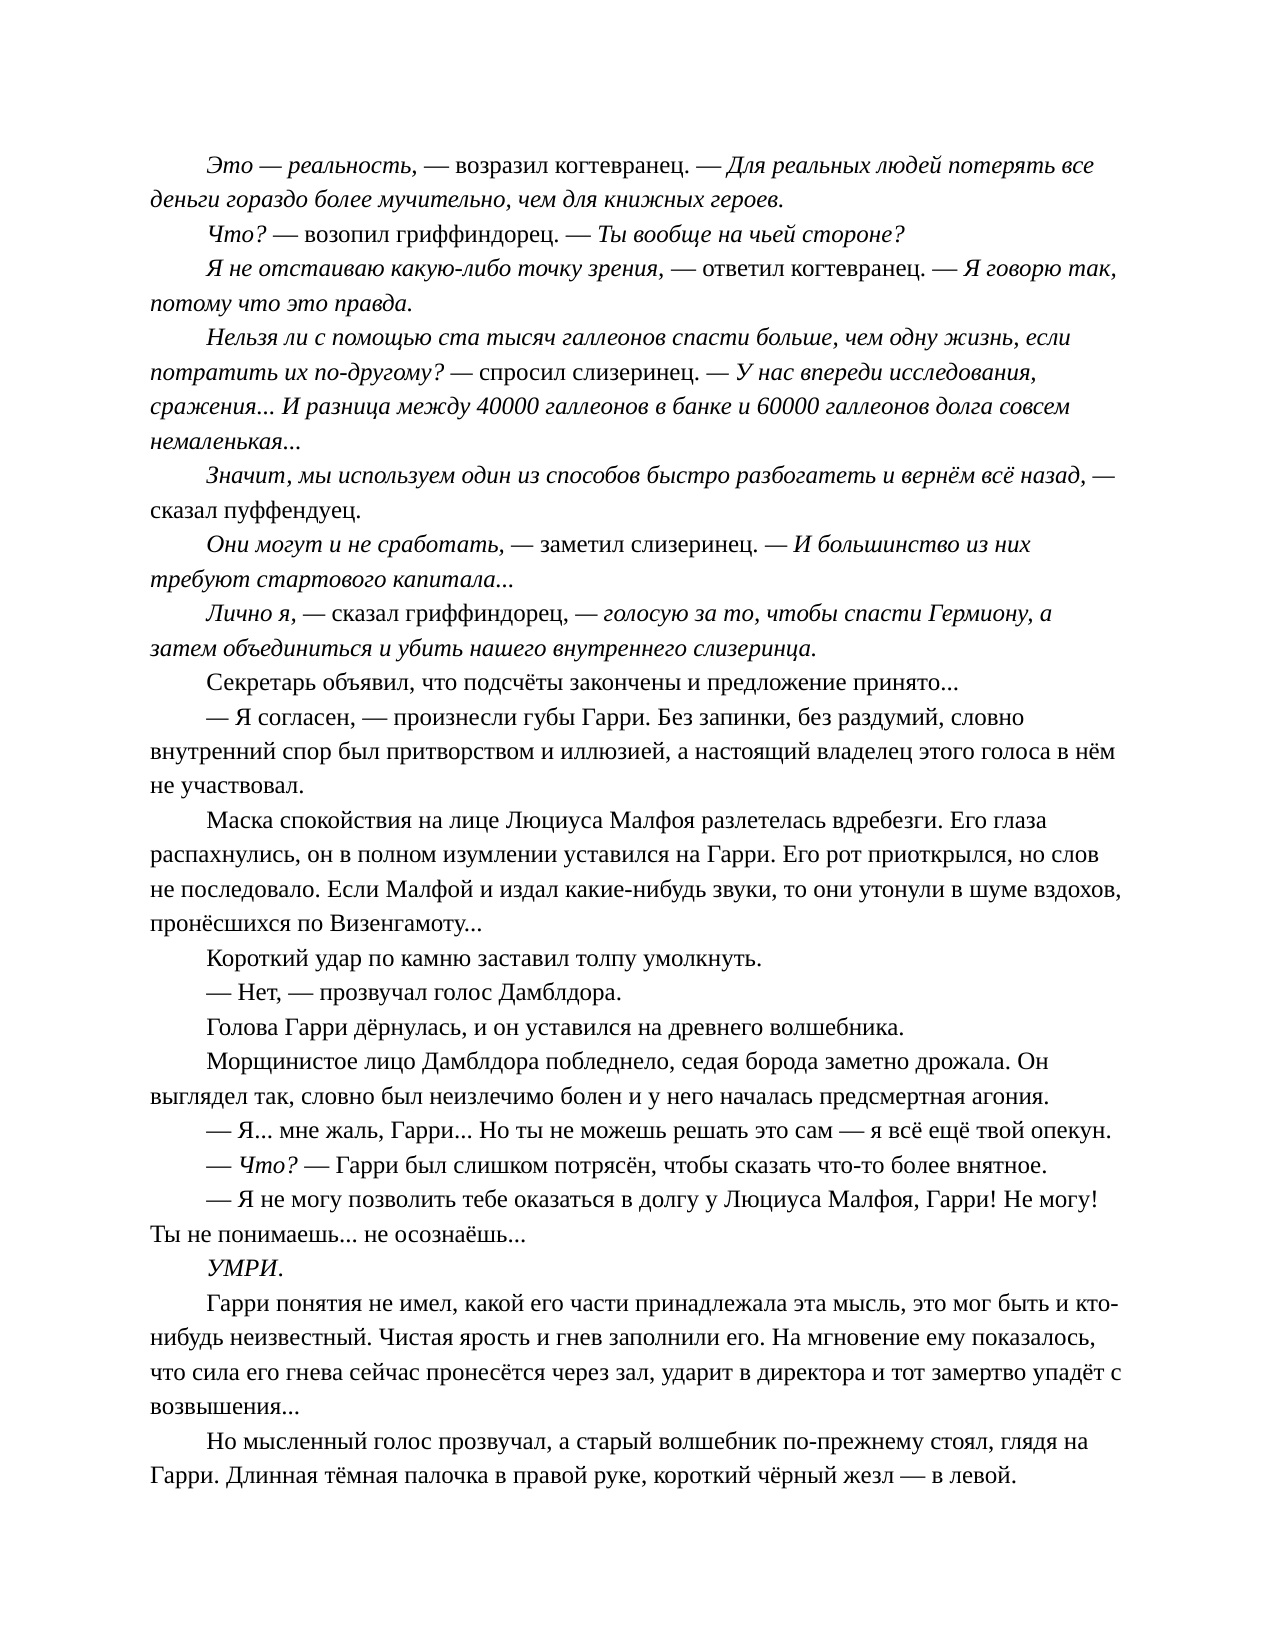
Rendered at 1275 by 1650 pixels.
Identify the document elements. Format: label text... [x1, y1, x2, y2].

text Я не отстаиваю какую-либо точку зрения, — ответил когтевранец. — Я говорю так, потому что это правда. [150, 253, 1125, 317]
text — Я согласен, — произнесли губы Гарри. Без запинки, без раздумий, словно внутренний спор был притворством и иллюзией, а настоящий владелец этого голоса в нём не участвовал. [150, 702, 1125, 799]
text Голова Гарри дёрнулась, и он уставился на древнего волшебника. [150, 1012, 1125, 1041]
text — Нет, — прозвучал голос Дамблдора. [150, 977, 1125, 1006]
text Лично я, — сказал гриффиндорец, — голосую за то, чтобы спасти Гермиону, а затем объединиться и убить нашего внутреннего слизеринца. [150, 598, 1125, 661]
text Гарри понятия не имел, какой его части принадлежала эта мысль, это мог быть и кто-нибудь неизвестный. Чистая ярость и гнев заполнили его. На мгновение ему показалось, что сила его гнева сейчас пронесётся через зал, ударит в директора и тот замертво упадёт с возвышения... [150, 1288, 1125, 1420]
text Значит, мы используем один из способов быстро разбогатеть и вернём всё назад, — сказал пуффендуец. [150, 460, 1125, 523]
text Они могут и не сработать, — заметил слизеринец. — И большинство из них требуют стартового капитала... [150, 529, 1125, 592]
text — Что? — Гарри был слишком потрясён, чтобы сказать что-то более внятное. [150, 1150, 1125, 1179]
text Что? — возопил гриффиндорец. — Ты вообще на чьей стороне? [150, 219, 1125, 248]
text Короткий удар по камню заставил толпу умолкнуть. [150, 943, 1125, 972]
text Нельзя ли с помощью ста тысяч галлеонов спасти больше, чем одну жизнь, если потратить их по-другому? — спросил слизеринец. — У нас впереди исследования, сражения... И разница между 40000 галлеонов в банке и 60000 галлеонов долга совсем немаленькая... [150, 322, 1125, 454]
text — Я... мне жаль, Гарри... Но ты не можешь решать это сам — я всё ещё твой опекун. [150, 1115, 1125, 1144]
text — Я не могу позволить тебе оказаться в долгу у Люциуса Малфоя, Гарри! Не могу! Ты не понимаешь... не осознаёшь... [150, 1184, 1125, 1248]
text УМРИ. [150, 1253, 1125, 1282]
text Секретарь объявил, что подсчёты закончены и предложение принято... [150, 667, 1125, 696]
text Это — реальность, — возразил когтевранец. — Для реальных людей потерять все деньги гораздо более мучительно, чем для книжных героев. [150, 150, 1125, 213]
text Маска спокойствия на лице Люциуса Малфоя разлетелась вдребезги. Его глаза распахнулись, он в полном изумлении уставился на Гарри. Его рот приоткрылся, но слов не последовало. Если Малфой и издал какие-нибудь звуки, то они утонули в шуме вздохов, пронёсшихся по Визенгамоту... [150, 805, 1125, 937]
text Морщинистое лицо Дамблдора побледнело, седая борода заметно дрожала. Он выглядел так, словно был неизлечимо болен и у него началась предсмертная агония. [150, 1046, 1125, 1110]
